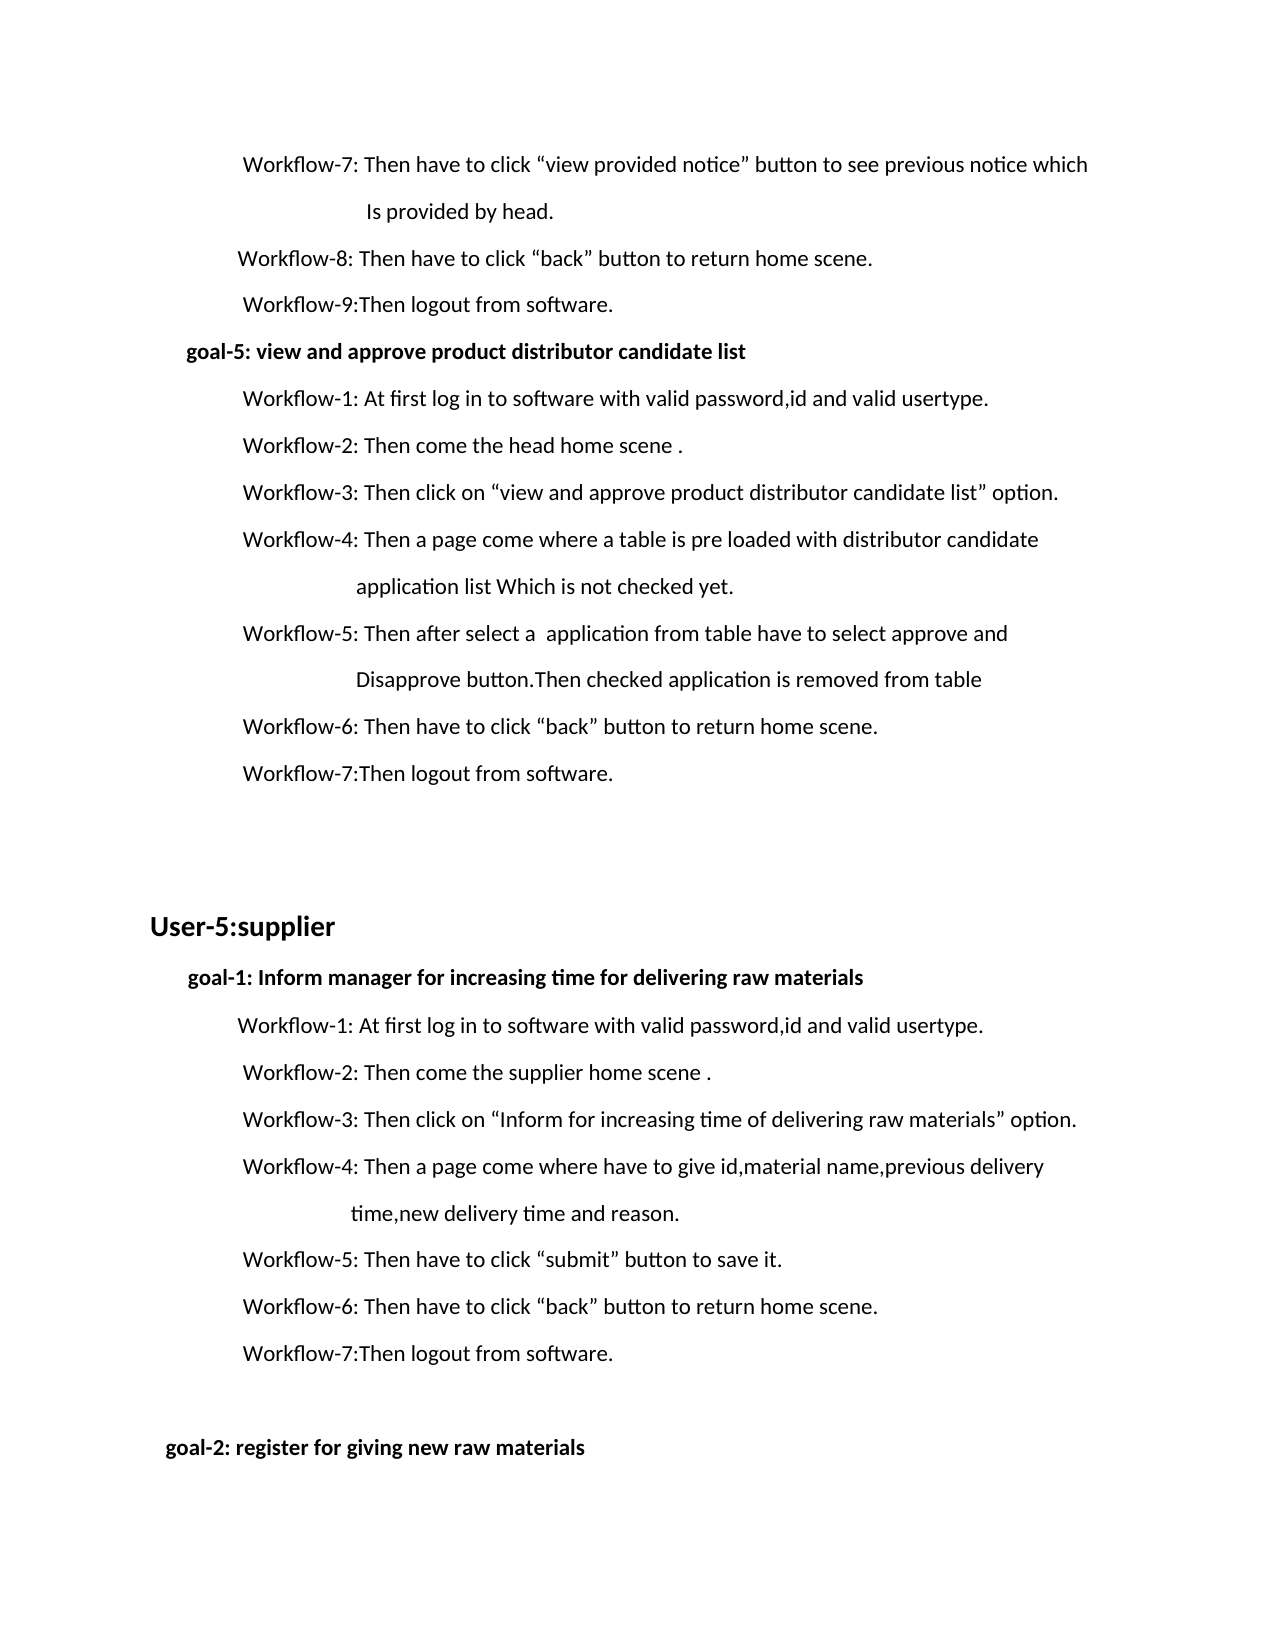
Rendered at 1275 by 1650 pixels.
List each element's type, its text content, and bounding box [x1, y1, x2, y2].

text Workflow-1: At first log in to software with valid password,id and valid usertype. [150, 1011, 1125, 1039]
text Workflow-5: Then after select a application from table have to select approve and [150, 619, 1125, 647]
text Workflow-9:Then logout from software. [150, 291, 1125, 319]
text Workflow-6: Then have to click “back” button to return home scene. [150, 712, 1125, 741]
text Workflow-1: At first log in to software with valid password,id and valid usertype. [150, 384, 1125, 412]
text time,new delivery time and reason. [150, 1199, 1125, 1227]
text goal-2: register for giving new raw materials [150, 1433, 1125, 1461]
text Workflow-6: Then have to click “back” button to return home scene. [150, 1292, 1125, 1321]
text Workflow-5: Then have to click “submit” button to save it. [150, 1246, 1125, 1274]
text Workflow-7: Then have to click “view provided notice” button to see previous notice which [150, 150, 1125, 178]
text Workflow-4: Then a page come where have to give id,material name,previous delivery [150, 1152, 1125, 1180]
text goal-1: Inform manager for increasing time for delivering raw materials [150, 963, 1125, 991]
text Workflow-2: Then come the head home scene . [150, 431, 1125, 459]
text Workflow-2: Then come the supplier home scene . [150, 1058, 1125, 1086]
text User-5:supplier [150, 908, 1125, 944]
text Disapprove button.Then checked application is removed from table [150, 666, 1125, 694]
text Workflow-3: Then click on “view and approve product distributor candidate list” option. [150, 478, 1125, 506]
text Workflow-7:Then logout from software. [150, 1339, 1125, 1367]
text goal-5: view and approve product distributor candidate list [150, 337, 1125, 366]
text Workflow-8: Then have to click “back” button to return home scene. [150, 244, 1125, 272]
text Workflow-7:Then logout from software. [150, 759, 1125, 787]
text application list Which is not checked yet. [150, 572, 1125, 600]
text Is provided by head. [150, 197, 1125, 225]
text Workflow-3: Then click on “Inform for increasing time of delivering raw materials” option. [150, 1105, 1125, 1133]
text Workflow-4: Then a page come where a table is pre loaded with distributor candidate [150, 525, 1125, 553]
